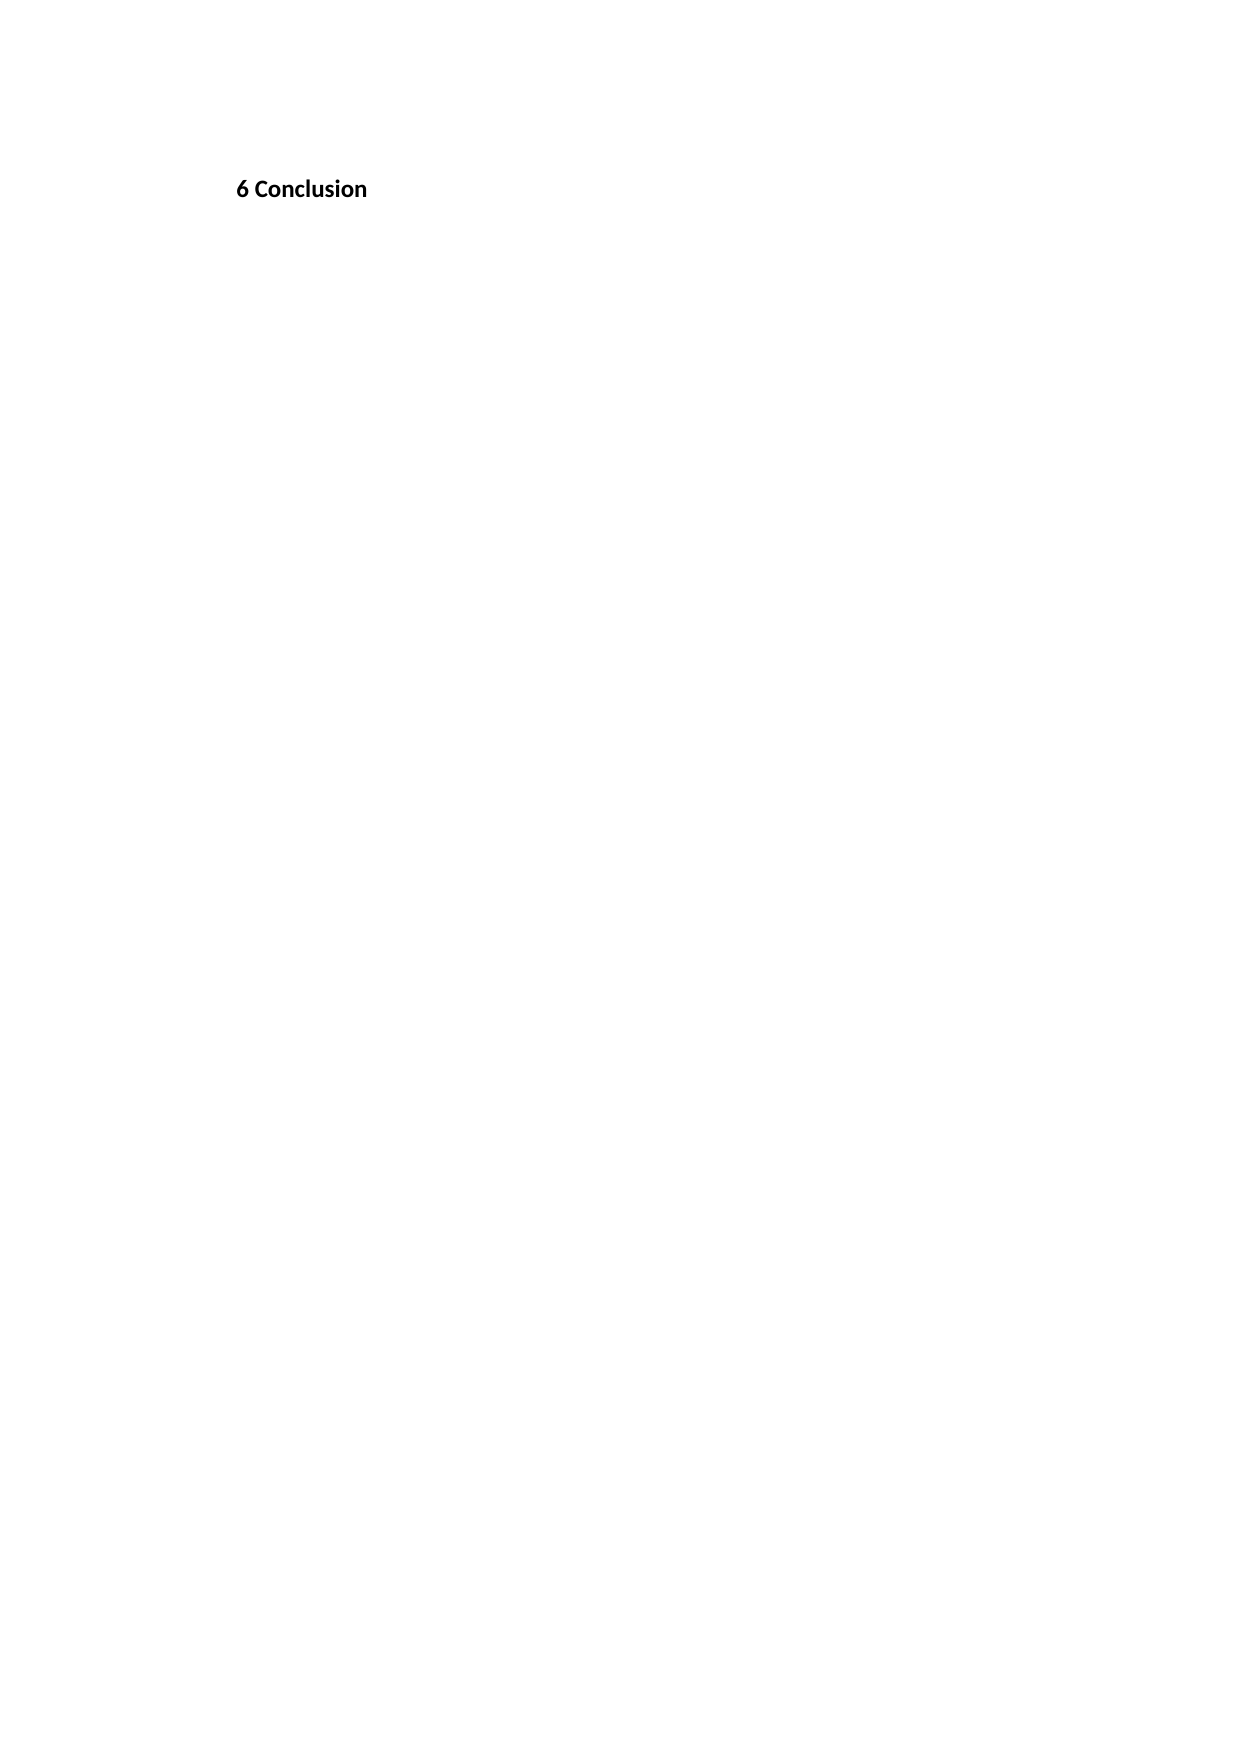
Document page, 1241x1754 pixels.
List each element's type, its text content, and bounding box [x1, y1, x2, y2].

subtitle 6 Conclusion [236, 173, 1004, 203]
